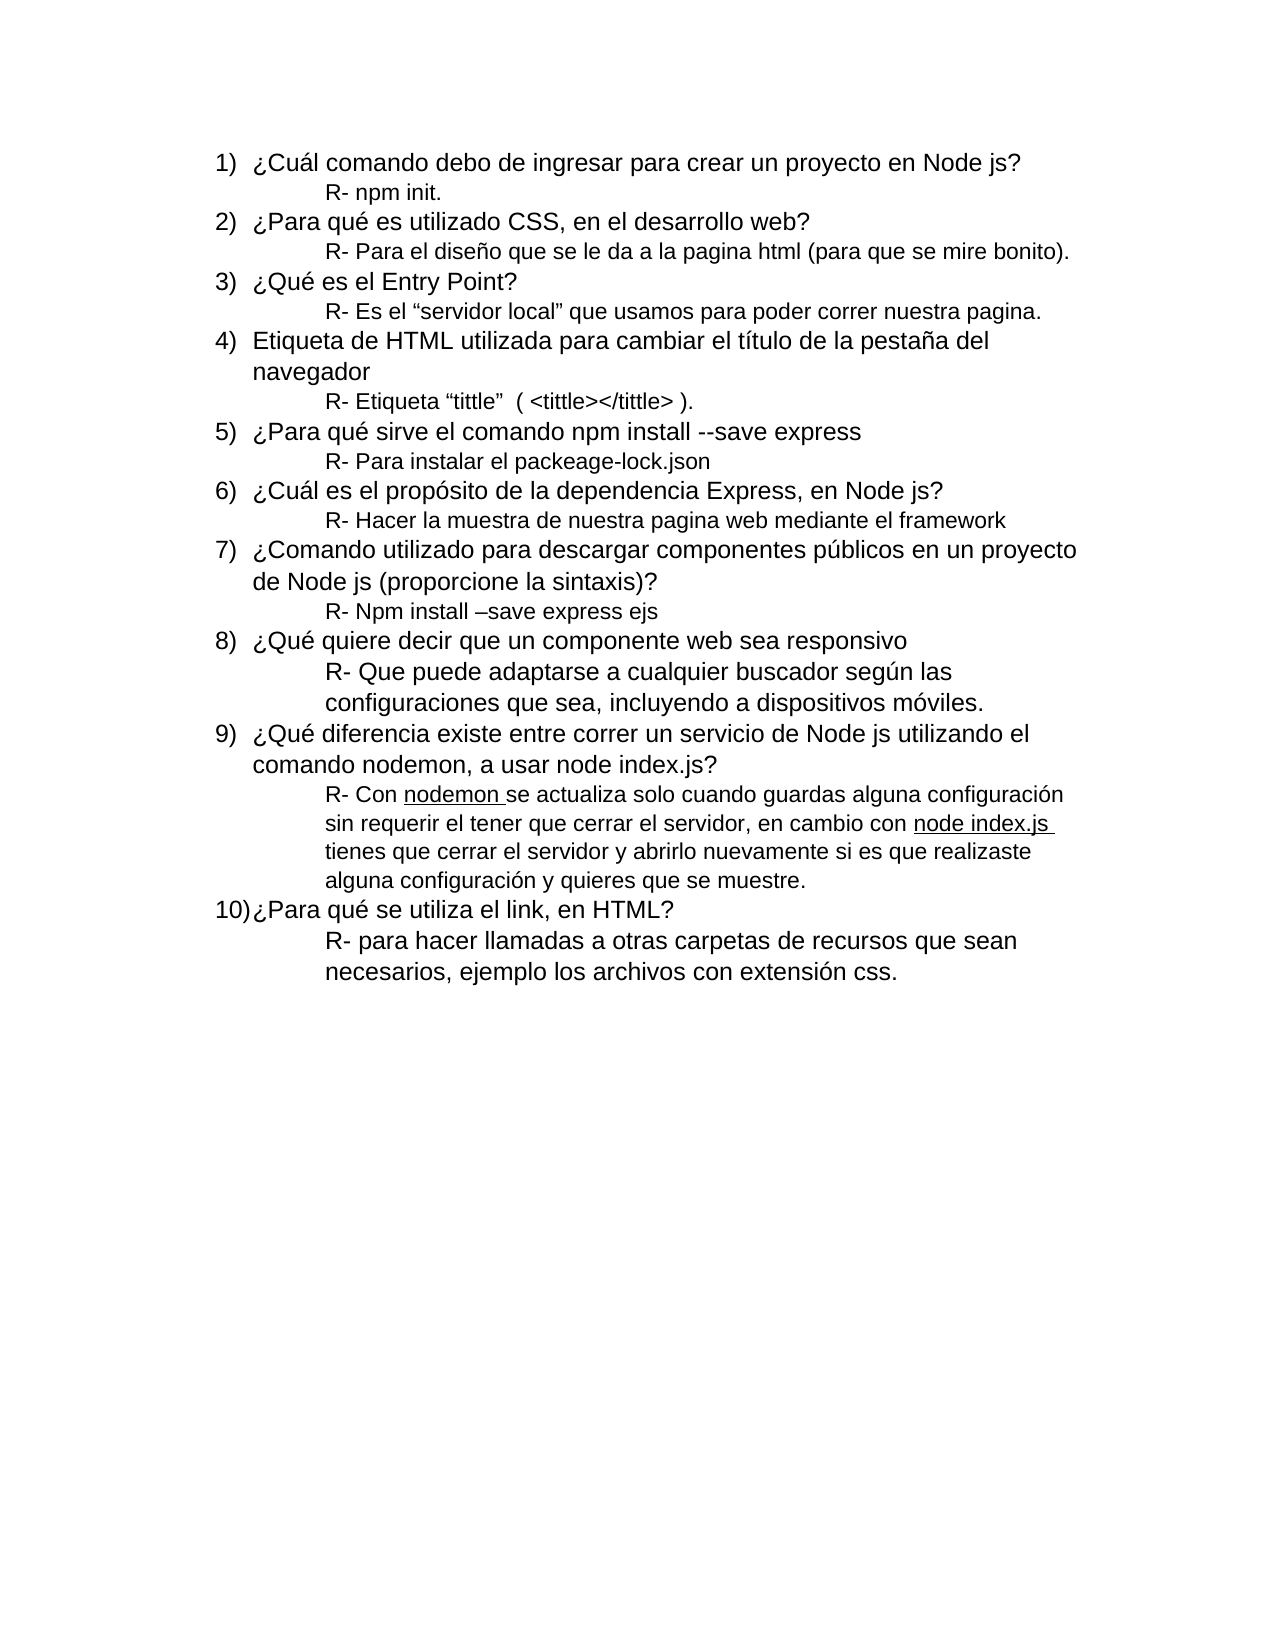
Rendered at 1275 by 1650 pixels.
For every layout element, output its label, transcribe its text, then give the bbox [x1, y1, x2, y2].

list R- Que puede adaptarse a cualquier buscador según las configuraciones que sea, incluyendo a dispositivos móviles. [325, 657, 1098, 717]
list R- Es el “servidor local” que usamos para poder correr nuestra pagina. [252, 298, 1098, 324]
list R- Npm install –save express ejs [252, 598, 1098, 624]
list ¿Qué quiere decir que un componente web sea responsivo [215, 626, 1098, 655]
list R- Etiqueta “tittle” ( <tittle></tittle> ). [325, 388, 1098, 414]
list ¿Cuál es el propósito de la dependencia Express, en Node js? [215, 476, 1098, 505]
list ¿Qué diferencia existe entre correr un servicio de Node js utilizando el comando nodemon, a usar node index.js? [215, 719, 1098, 779]
list R- npm init. [325, 179, 1098, 205]
list ¿Para qué sirve el comando npm install --save express [215, 417, 1098, 445]
list ¿Cuál comando debo de ingresar para crear un proyecto en Node js? [215, 148, 1098, 176]
list Etiqueta de HTML utilizada para cambiar el título de la pestaña del navegador [215, 326, 1098, 386]
list R- Con nodemon se actualiza solo cuando guardas alguna configuración sin requerir el tener que cerrar el servidor, en cambio con node index.js tienes que cerrar el servidor y abrirlo nuevamente si es que realizaste alguna configuración y quieres que se muestre. [325, 781, 1098, 893]
list R- Para el diseño que se le da a la pagina html (para que se mire bonito). [325, 238, 1098, 264]
list ¿Comando utilizado para descargar componentes públicos en un proyecto de Node js (proporcione la sintaxis)? [215, 536, 1098, 595]
list ¿Para qué es utilizado CSS, en el desarrollo web? [215, 207, 1098, 236]
list R- Para instalar el packeage-lock.json [325, 448, 1098, 474]
list R- Hacer la muestra de nuestra pagina web mediante el framework [325, 507, 1098, 533]
list R- para hacer llamadas a otras carpetas de recursos que sean necesarios, ejemplo los archivos con extensión css. [325, 926, 1098, 986]
list ¿Qué es el Entry Point? [215, 267, 1098, 295]
list ¿Para qué se utiliza el link, en HTML? [215, 895, 1098, 924]
